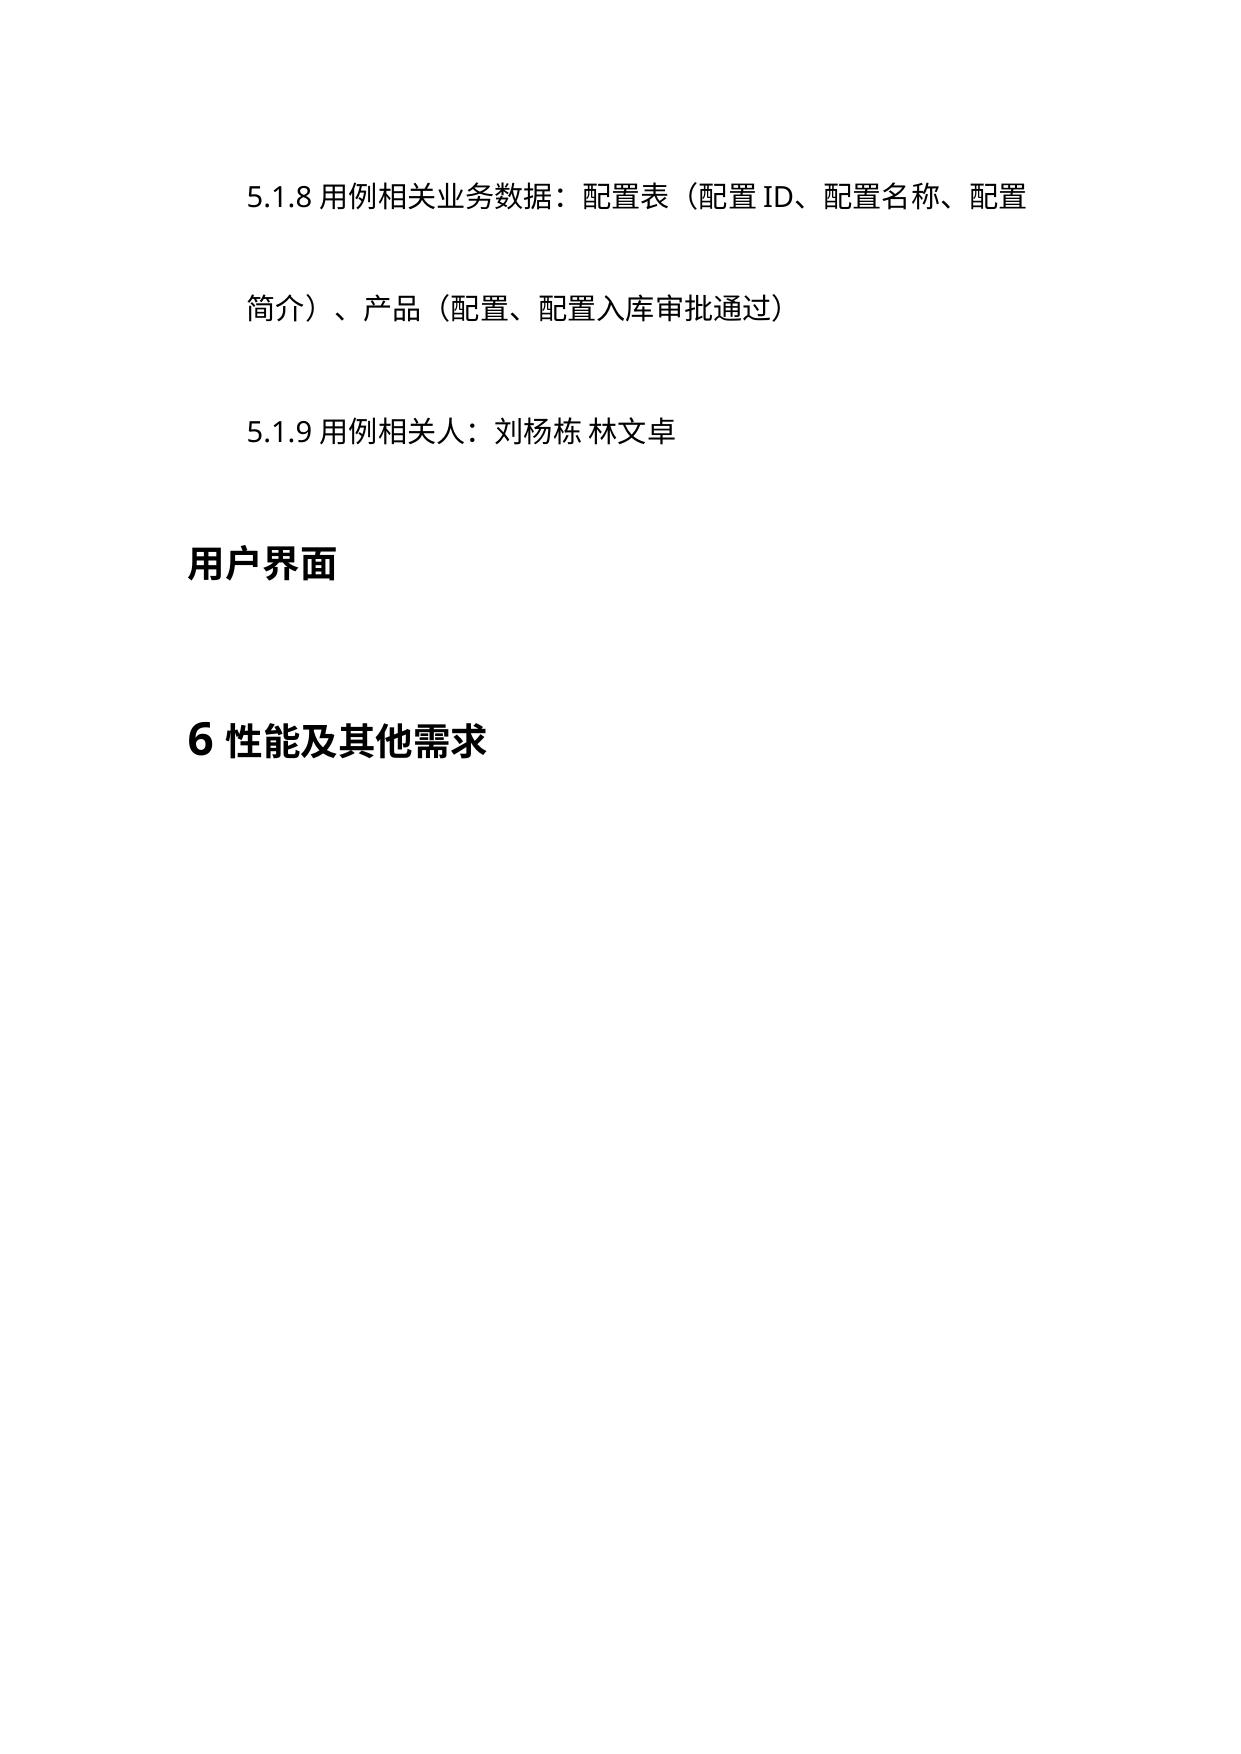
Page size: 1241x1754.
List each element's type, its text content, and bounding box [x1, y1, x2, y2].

subtitle 性能及其他需求 [187, 706, 1053, 771]
subtitle 用例相关人：刘杨栋 林文卓 [246, 397, 1053, 462]
subtitle 用户界面 [187, 529, 1053, 594]
subtitle 用例相关业务数据：配置表（配置ID、配置名称、配置简介）、产品（配置、配置入库审批通过） [246, 162, 1053, 339]
